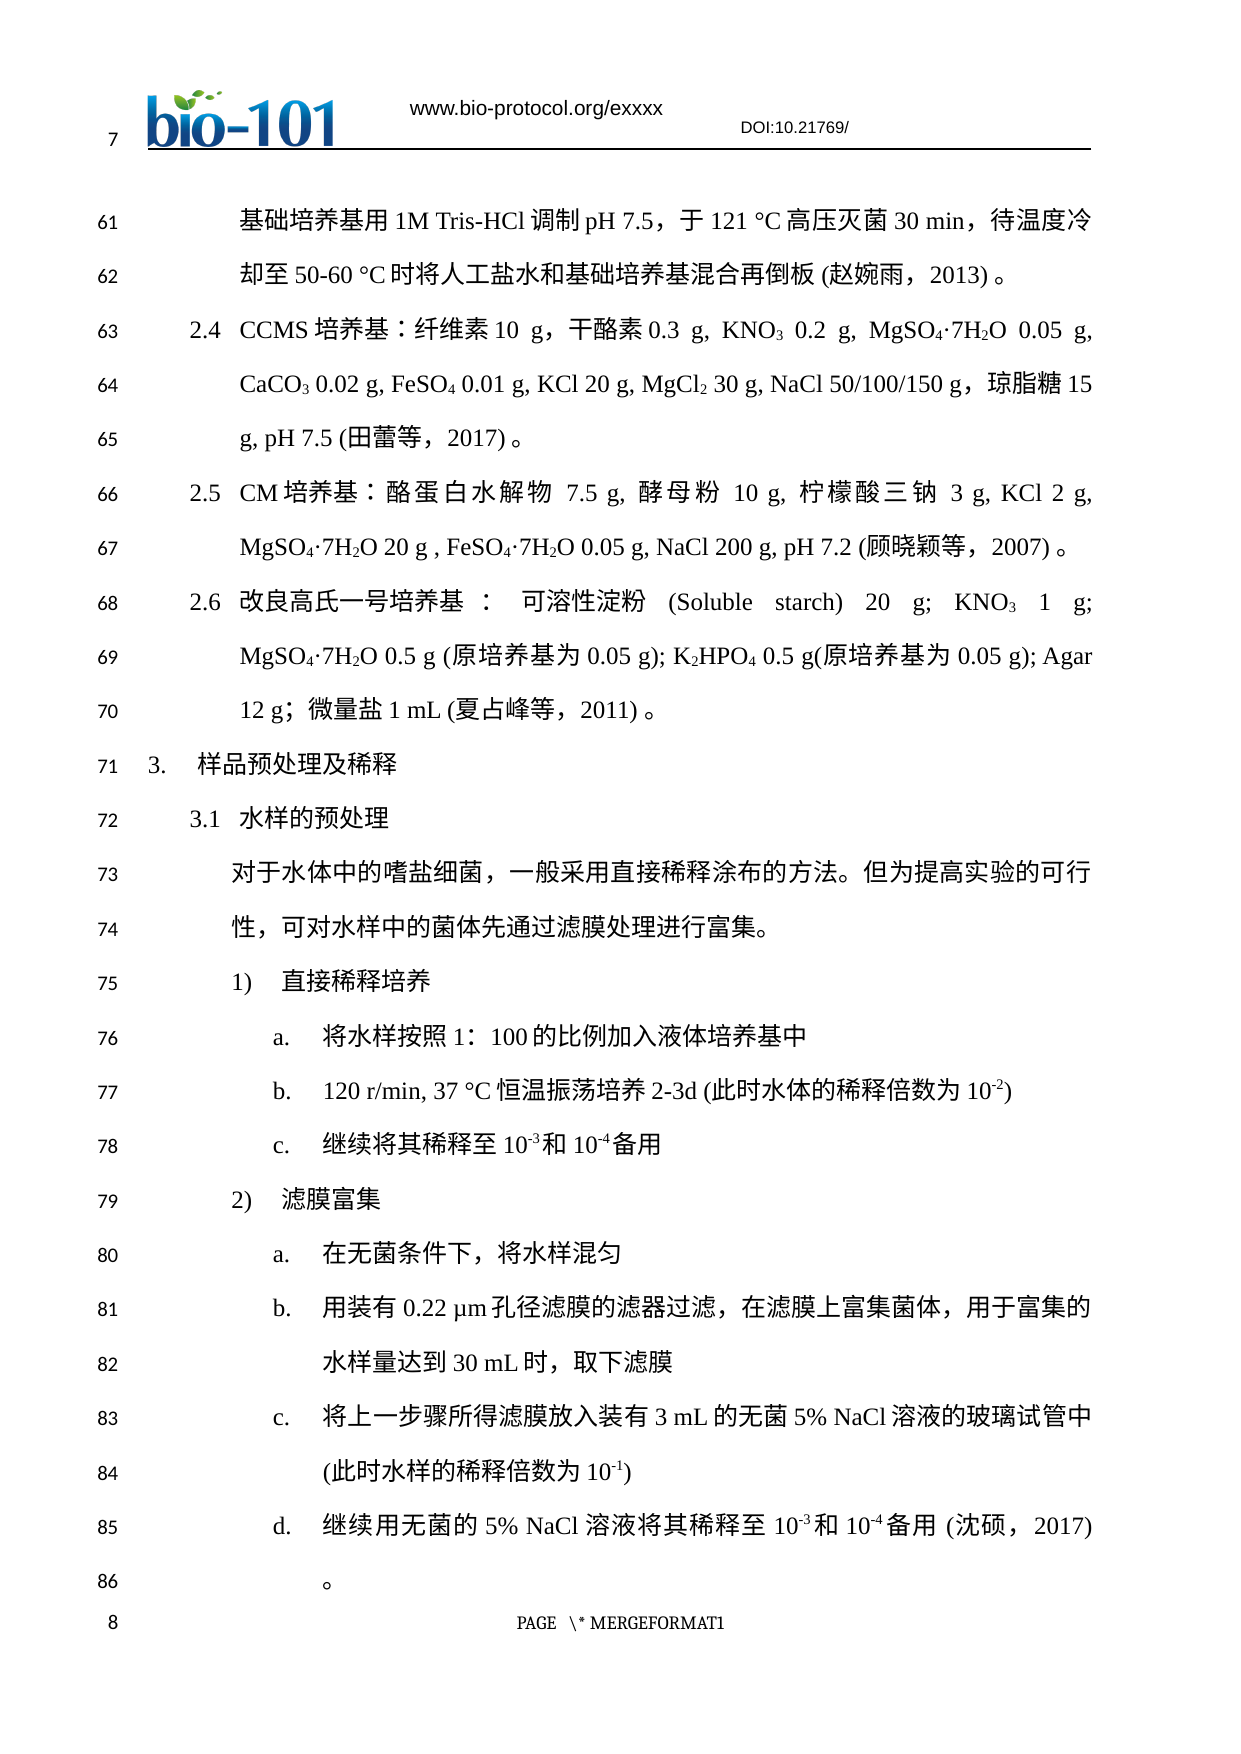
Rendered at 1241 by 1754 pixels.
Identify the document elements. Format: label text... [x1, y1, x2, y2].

list CCMS培养基：纤维素10 g，干酪素0.3 g, KNO3 0.2 g, MgSO4·7H2O 0.05 g, CaCO3 0.02 g, FeSO4 0.01 g, KCl 20 g, MgCl2 30 g, NaCl 50/100/150 g，琼脂糖15 g, pH 7.5 (田蕾等，2017) 。 [189, 309, 1092, 454]
list 改良高氏一号培养基：可溶性淀粉 (Soluble starch) 20 g; KNO3 1 g; MgSO4·7H2O 0.5 g (原培养基为0.05 g); K2HPO4 0.5 g(原培养基为0.05 g); Agar 12 g；微量盐1 mL (夏占峰等，2011) 。 [189, 581, 1092, 726]
list 用装有0.22 µm孔径滤膜的滤器过滤，在滤膜上富集菌体，用于富集的水样量达到30 mL时，取下滤膜 [273, 1288, 1092, 1378]
list CM培养基：酪蛋白水解物 7.5 g, 酵母粉 10 g, 柠檬酸三钠 3 g, KCl 2 g, MgSO4·7H2O 20 g , FeSO4·7H2O 0.05 g, NaCl 200 g, pH 7.2 (顾晓颖等，2007) 。 [189, 472, 1092, 563]
list 水样的预处理 [189, 798, 1092, 835]
list 滤膜富集 [231, 1179, 1092, 1215]
list 120 r/min, 37 °C恒温振荡培养2-3d (此时水体的稀释倍数为10-2) [273, 1070, 1092, 1107]
picture [147, 90, 333, 147]
list 继续用无菌的5% NaCl溶液将其稀释至10-3和10-4备用 (沈硕，2017) 。 [273, 1505, 1092, 1596]
list 将上一步骤所得滤膜放入装有3 mL的无菌5% NaCl溶液的玻璃试管中 (此时水样的稀释倍数为10-1) [273, 1397, 1092, 1487]
list 在无菌条件下，将水样混匀 [273, 1233, 1092, 1270]
text 对于水体中的嗜盐细菌，一般采用直接稀释涂布的方法。但为提高实验的可行性，可对水样中的菌体先通过滤膜处理进行富集。 [231, 853, 1092, 943]
list 继续将其稀释至10-3和10-4备用 [273, 1125, 1092, 1161]
list 样品预处理及稀释 [148, 744, 1092, 780]
list 直接稀释培养 [231, 962, 1092, 998]
list 将水样按照1：100的比例加入液体培养基中 [273, 1016, 1092, 1052]
